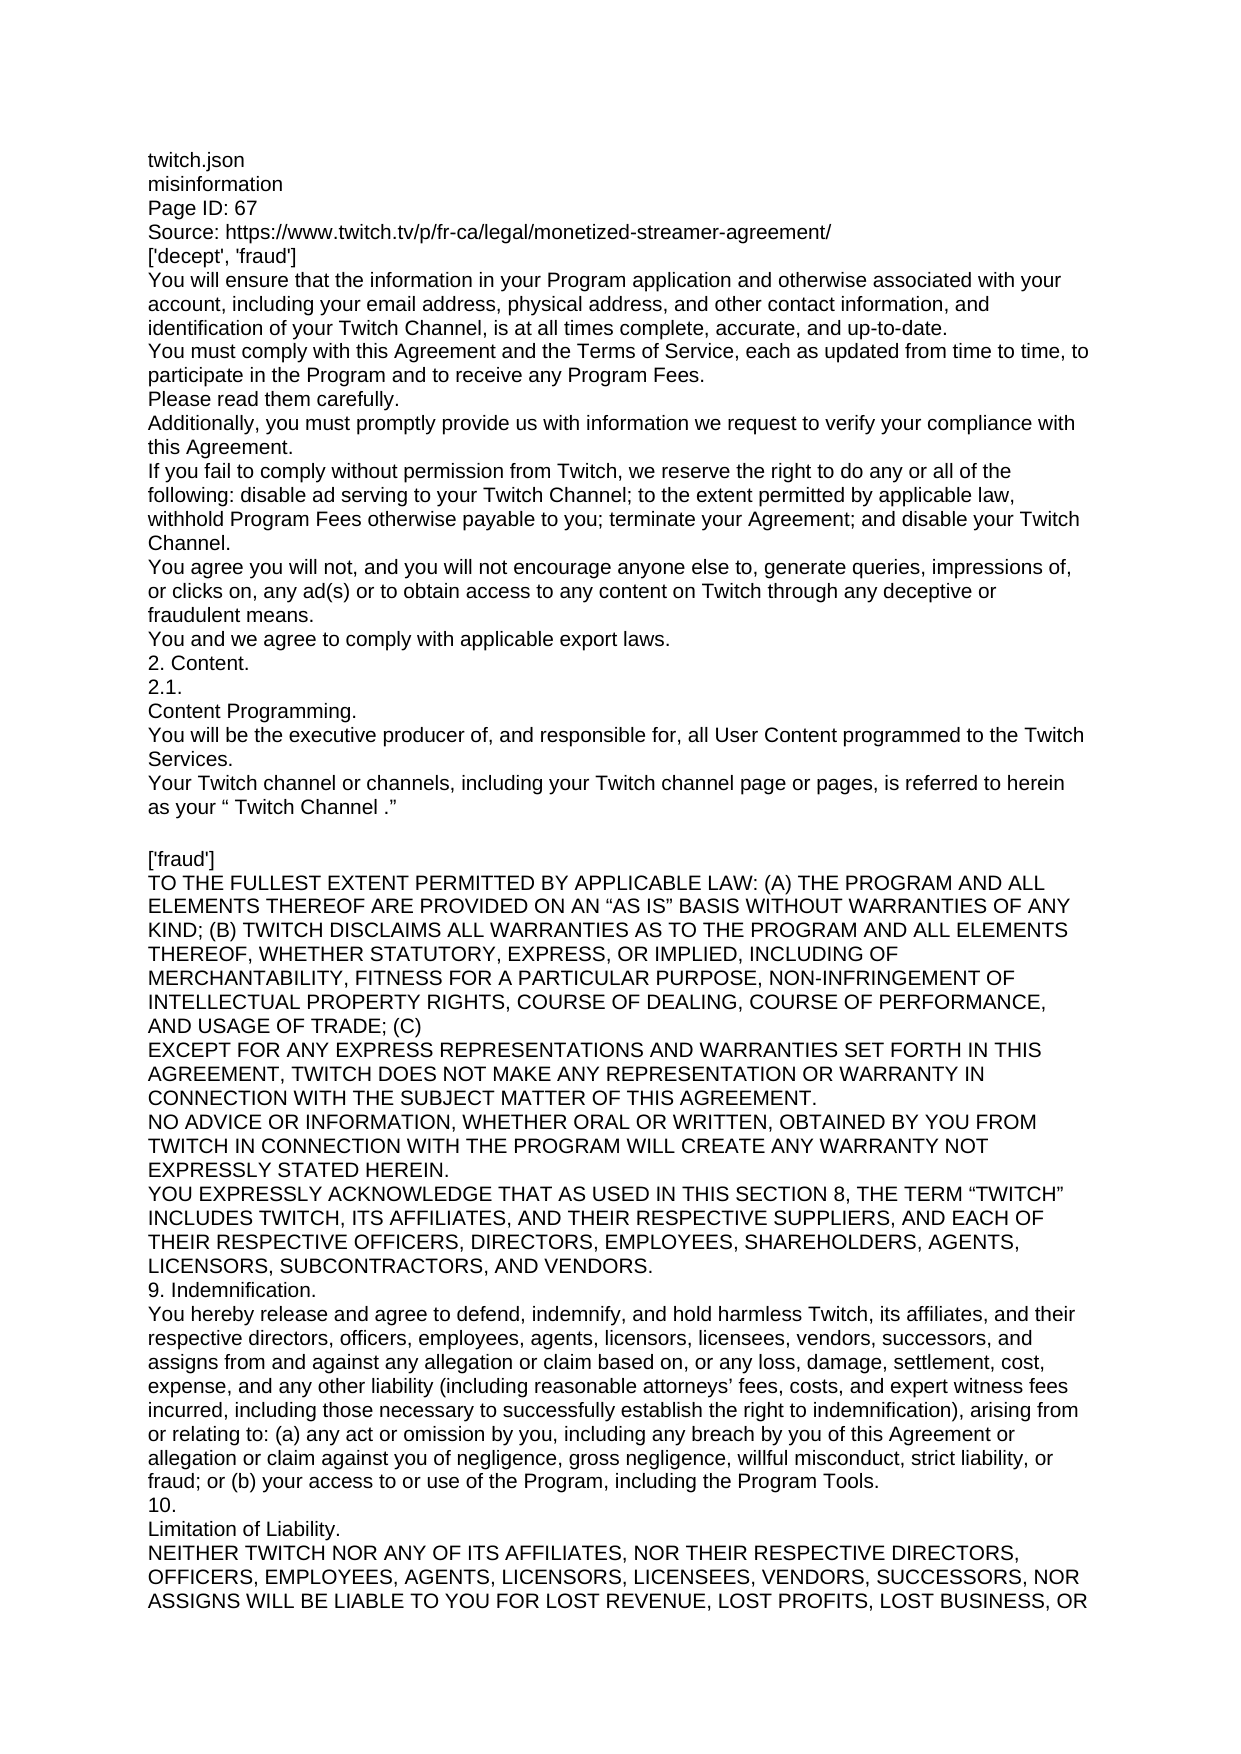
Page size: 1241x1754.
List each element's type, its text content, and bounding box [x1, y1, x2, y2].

text Source: https://www.twitch.tv/p/fr-ca/legal/monetized-streamer-agreement/ [148, 219, 1093, 243]
text EXCEPT FOR ANY EXPRESS REPRESENTATIONS AND WARRANTIES SET FORTH IN THIS AGREEMENT, TWITCH DOES NOT MAKE ANY REPRESENTATION OR WARRANTY IN CONNECTION WITH THE SUBJECT MATTER OF THIS AGREEMENT. [148, 1038, 1093, 1110]
text You will be the executive producer of, and responsible for, all User Content programmed to the Twitch Services. [148, 723, 1093, 771]
text NO ADVICE OR INFORMATION, WHETHER ORAL OR WRITTEN, OBTAINED BY YOU FROM TWITCH IN CONNECTION WITH THE PROGRAM WILL CREATE ANY WARRANTY NOT EXPRESSLY STATED HEREIN. [148, 1110, 1093, 1182]
text Content Programming. [148, 699, 1093, 723]
text You hereby release and agree to defend, indemnify, and hold harmless Twitch, its affiliates, and their respective directors, officers, employees, agents, licensors, licensees, vendors, successors, and assigns from and against any allegation or claim based on, or any loss, damage, settlement, cost, expense, and any other liability (including reasonable attorneys’ fees, costs, and expert witness fees incurred, including those necessary to successfully establish the right to indemnification), arising from or relating to: (a) any act or omission by you, including any breach by you of this Agreement or allegation or claim against you of negligence, gross negligence, willful misconduct, strict liability, or fraud; or (b) your access to or use of the Program, including the Program Tools. [148, 1302, 1093, 1493]
text 2. Content. [148, 651, 1093, 675]
text 10. [148, 1493, 1093, 1517]
text If you fail to comply without permission from Twitch, we reserve the right to do any or all of the following: disable ad serving to your Twitch Channel; to the extent permitted by applicable law, withhold Program Fees otherwise payable to you; terminate your Agreement; and disable your Twitch Channel. [148, 459, 1093, 555]
text ['fraud'] [148, 846, 1093, 870]
text misinformation [148, 172, 1093, 196]
text Please read them carefully. [148, 387, 1093, 411]
text twitch.json [148, 148, 1093, 172]
text You must comply with this Agreement and the Terms of Service, each as updated from time to time, to participate in the Program and to receive any Program Fees. [148, 339, 1093, 387]
text Page ID: 67 [148, 196, 1093, 219]
text YOU EXPRESSLY ACKNOWLEDGE THAT AS USED IN THIS SECTION 8, THE TERM “TWITCH” INCLUDES TWITCH, ITS AFFILIATES, AND THEIR RESPECTIVE SUPPLIERS, AND EACH OF THEIR RESPECTIVE OFFICERS, DIRECTORS, EMPLOYEES, SHAREHOLDERS, AGENTS, LICENSORS, SUBCONTRACTORS, AND VENDORS. [148, 1182, 1093, 1278]
text ['decept', 'fraud'] [148, 243, 1093, 267]
text You will ensure that the information in your Program application and otherwise associated with your account, including your email address, physical address, and other contact information, and identification of your Twitch Channel, is at all times complete, accurate, and up-to-date. [148, 267, 1093, 339]
text You agree you will not, and you will not encourage anyone else to, generate queries, impressions of, or clicks on, any ad(s) or to obtain access to any content on Twitch through any deceptive or fraudulent means. [148, 555, 1093, 627]
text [148, 1541, 1093, 1613]
text You and we agree to comply with applicable export laws. [148, 627, 1093, 651]
text Limitation of Liability. [148, 1517, 1093, 1541]
text TO THE FULLEST EXTENT PERMITTED BY APPLICABLE LAW: (A) THE PROGRAM AND ALL ELEMENTS THEREOF ARE PROVIDED ON AN “AS IS” BASIS WITHOUT WARRANTIES OF ANY KIND; (B) TWITCH DISCLAIMS ALL WARRANTIES AS TO THE PROGRAM AND ALL ELEMENTS THEREOF, WHETHER STATUTORY, EXPRESS, OR IMPLIED, INCLUDING OF MERCHANTABILITY, FITNESS FOR A PARTICULAR PURPOSE, NON-INFRINGEMENT OF INTELLECTUAL PROPERTY RIGHTS, COURSE OF DEALING, COURSE OF PERFORMANCE, AND USAGE OF TRADE; (C) [148, 870, 1093, 1038]
text 9. Indemnification. [148, 1278, 1093, 1302]
text Additionally, you must promptly provide us with information we request to verify your compliance with this Agreement. [148, 411, 1093, 459]
text Your Twitch channel or channels, including your Twitch channel page or pages, is referred to herein as your “ Twitch Channel .” [148, 771, 1093, 818]
text 2.1. [148, 675, 1093, 699]
